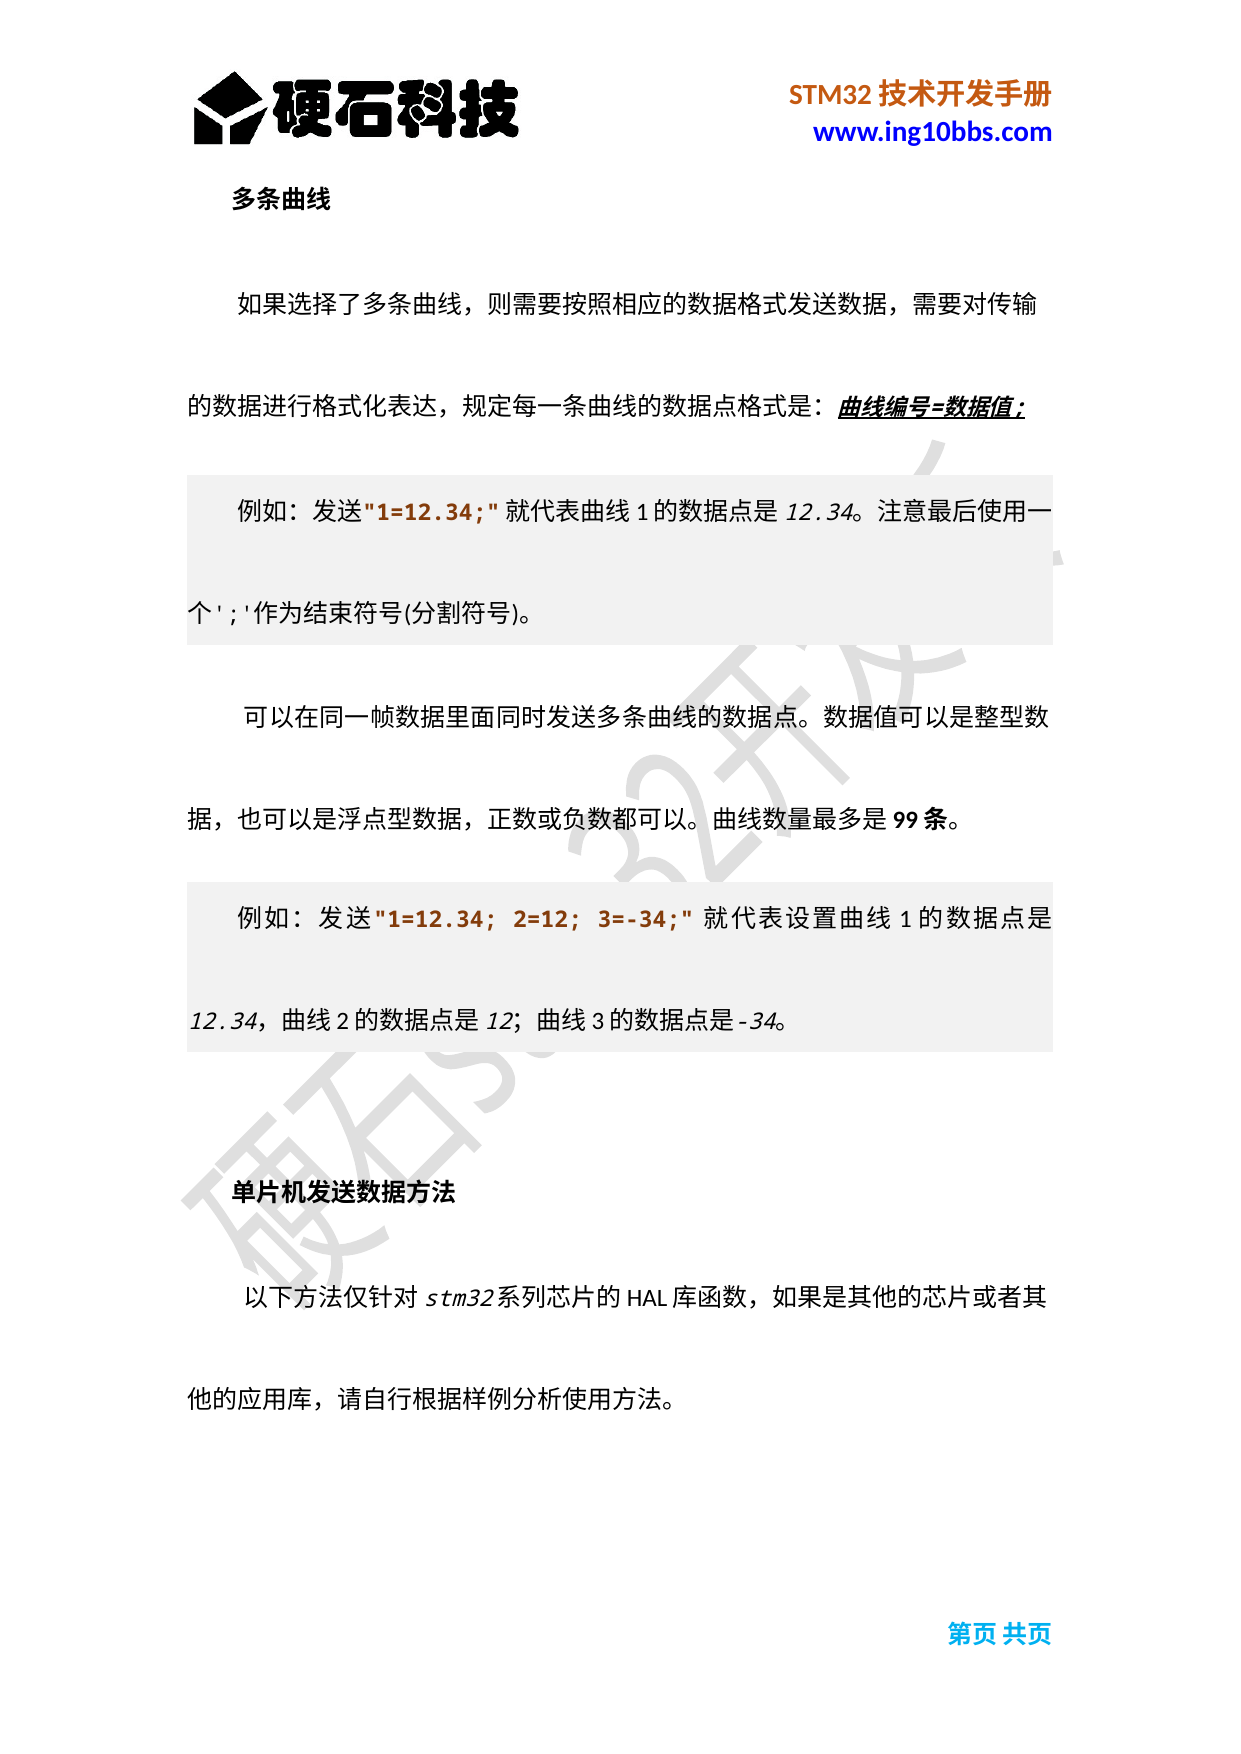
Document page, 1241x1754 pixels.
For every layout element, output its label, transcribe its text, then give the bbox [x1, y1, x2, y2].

text 可以在同一帧数据里面同时发送多条曲线的数据点。数据值可以是整型数据，也可以是浮点型数据，正数或负数都可以。曲线数量最多是99条。 [187, 682, 1053, 852]
subtitle 单片机发送数据方法 [187, 1157, 1053, 1225]
text 例如：发送"1=12.34;" 就代表曲线1的数据点是12.34。注意最后使用一个';'作为结束符号(分割符号)。 [187, 475, 1053, 645]
text 如果选择了多条曲线，则需要按照相应的数据格式发送数据，需要对传输的数据进行格式化表达，规定每一条曲线的数据点格式是：曲线编号=数据值; [187, 269, 1053, 438]
text 例如：发送"1=12.34; 2=12; 3=-34;" 就代表设置曲线1的数据点是12.34，曲线2的数据点是12；曲线3的数据点是-34。 [187, 882, 1053, 1052]
text 以下方法仅针对stm32系列芯片的HAL库函数，如果是其他的芯片或者其他的应用库，请自行根据样例分析使用方法。 [187, 1262, 1053, 1432]
subtitle 多条曲线 [187, 164, 1053, 232]
picture [191, 69, 522, 147]
